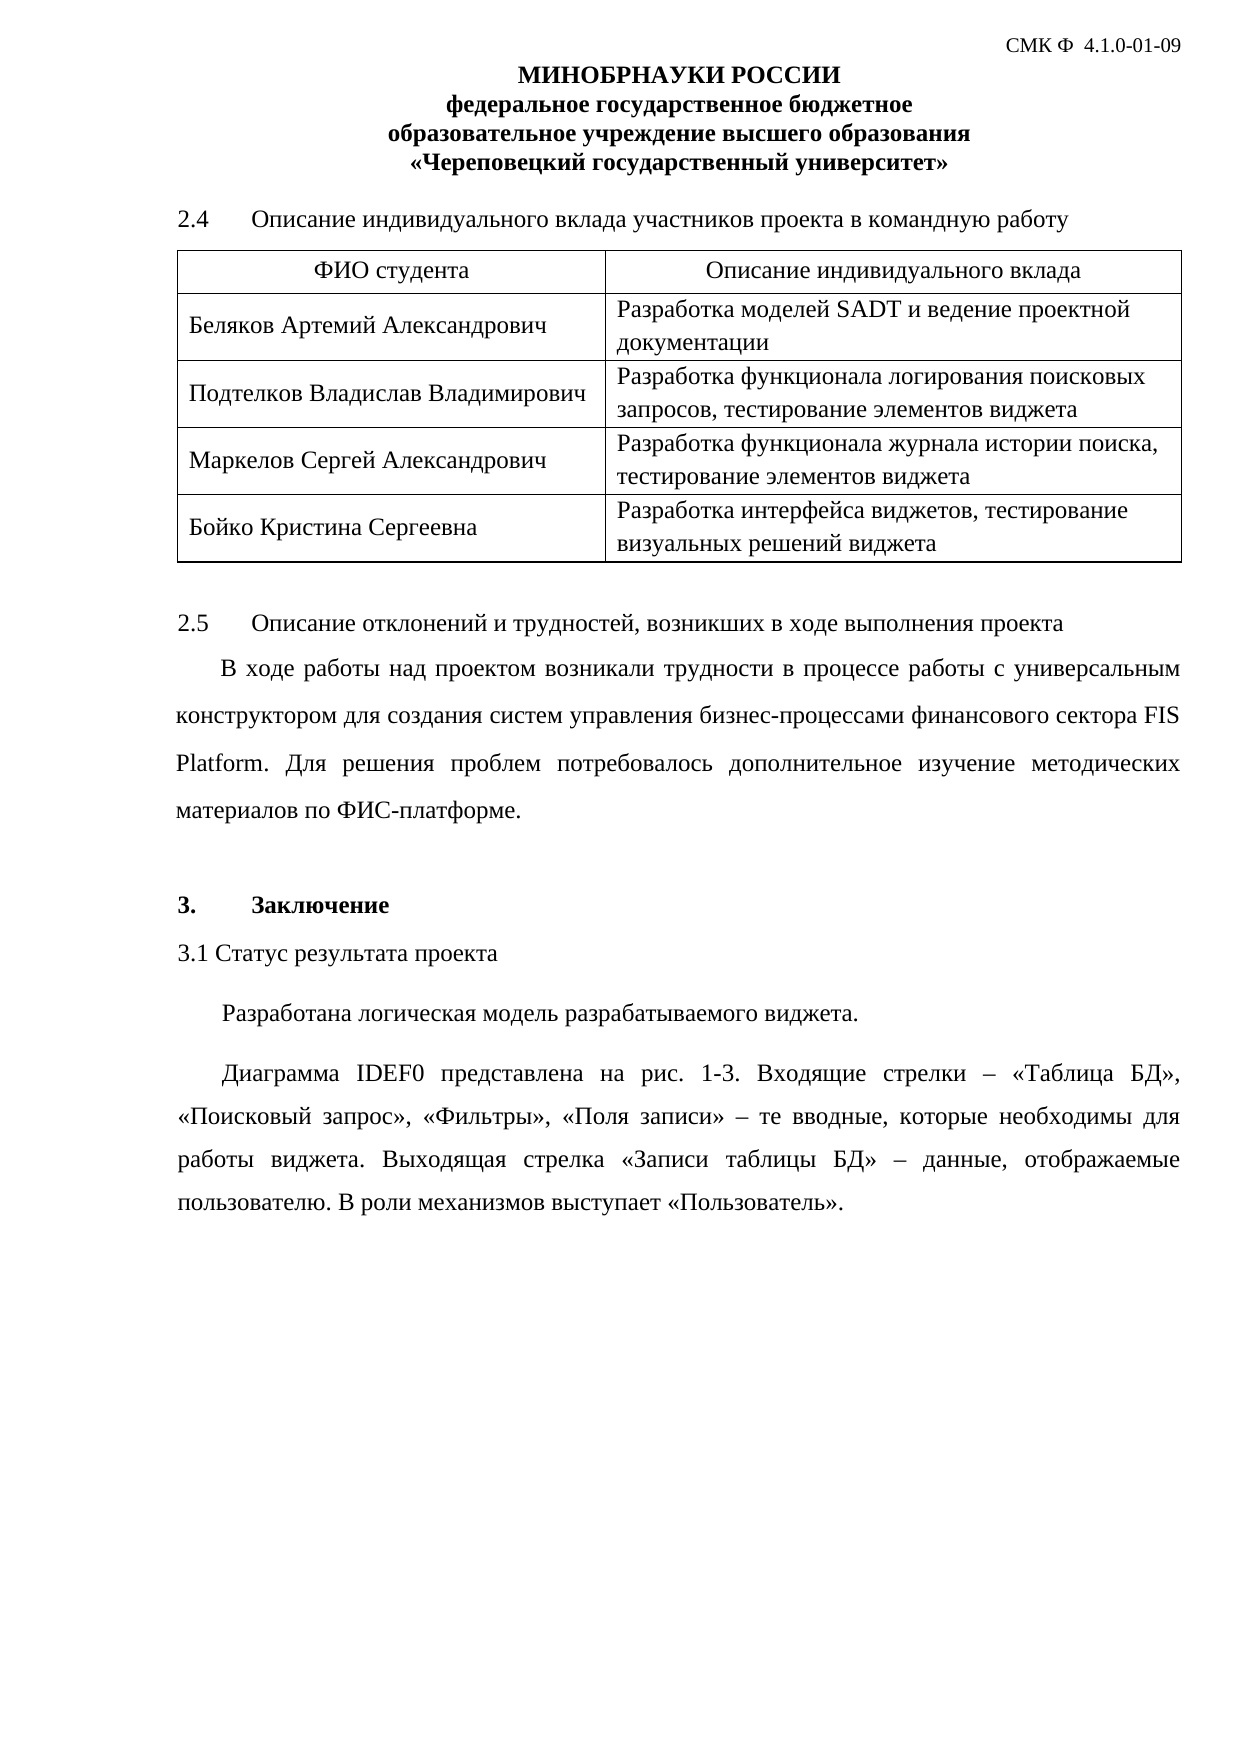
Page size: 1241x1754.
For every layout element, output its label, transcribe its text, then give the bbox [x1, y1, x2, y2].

text В ходе работы над проектом возникали трудности в процессе работы с универсальным конструктором для создания систем управления бизнес-процессами финансового сектора FIS Platform. Для решения проблем потребовалось дополнительное изучение методических материалов по ФИС-платформе. [176, 653, 1181, 824]
table_cell Разработка функционала логирования поисковых запросов, тестирование элементов виджета [606, 361, 1181, 427]
text Диаграмма IDEF0 представлена на рис. 1-3. Входящие стрелки – «Таблица БД», «Поисковый запрос», «Фильтры», «Поля записи» – те вводные, которые необходимы для работы виджета. Выходящая стрелка «Записи таблицы БД» – данные, отображаемые пользователю. В роли механизмов выступает «Пользователь». [177, 1058, 1181, 1216]
text 3. Заключение [177, 891, 1181, 919]
table_header Описание индивидуального вклада [606, 251, 1181, 293]
table_cell Разработка моделей SADT и ведение проектной документации [606, 294, 1181, 360]
table_cell Маркелов Сергей Александрович [178, 428, 605, 494]
text 3.1 Статус результата проекта [177, 938, 1181, 967]
table_cell Беляков Артемий Александрович [178, 294, 605, 360]
table_header ФИО студента [178, 251, 605, 293]
table_cell Бойко Кристина Сергеевна [178, 495, 605, 561]
text Разработана логическая модель разрабатываемого виджета. [177, 998, 1181, 1027]
table_cell Разработка функционала журнала истории поиска, тестирование элементов виджета [606, 428, 1181, 494]
table_cell Подтелков Владислав Владимирович [178, 361, 605, 427]
table_cell Разработка интерфейса виджетов, тестирование визуальных решений виджета [606, 495, 1181, 561]
text 2.5 Описание отклонений и трудностей, возникших в ходе выполнения проекта [177, 608, 1181, 637]
text 2.4 Описание индивидуального вклада участников проекта в командную работу [177, 204, 1181, 233]
